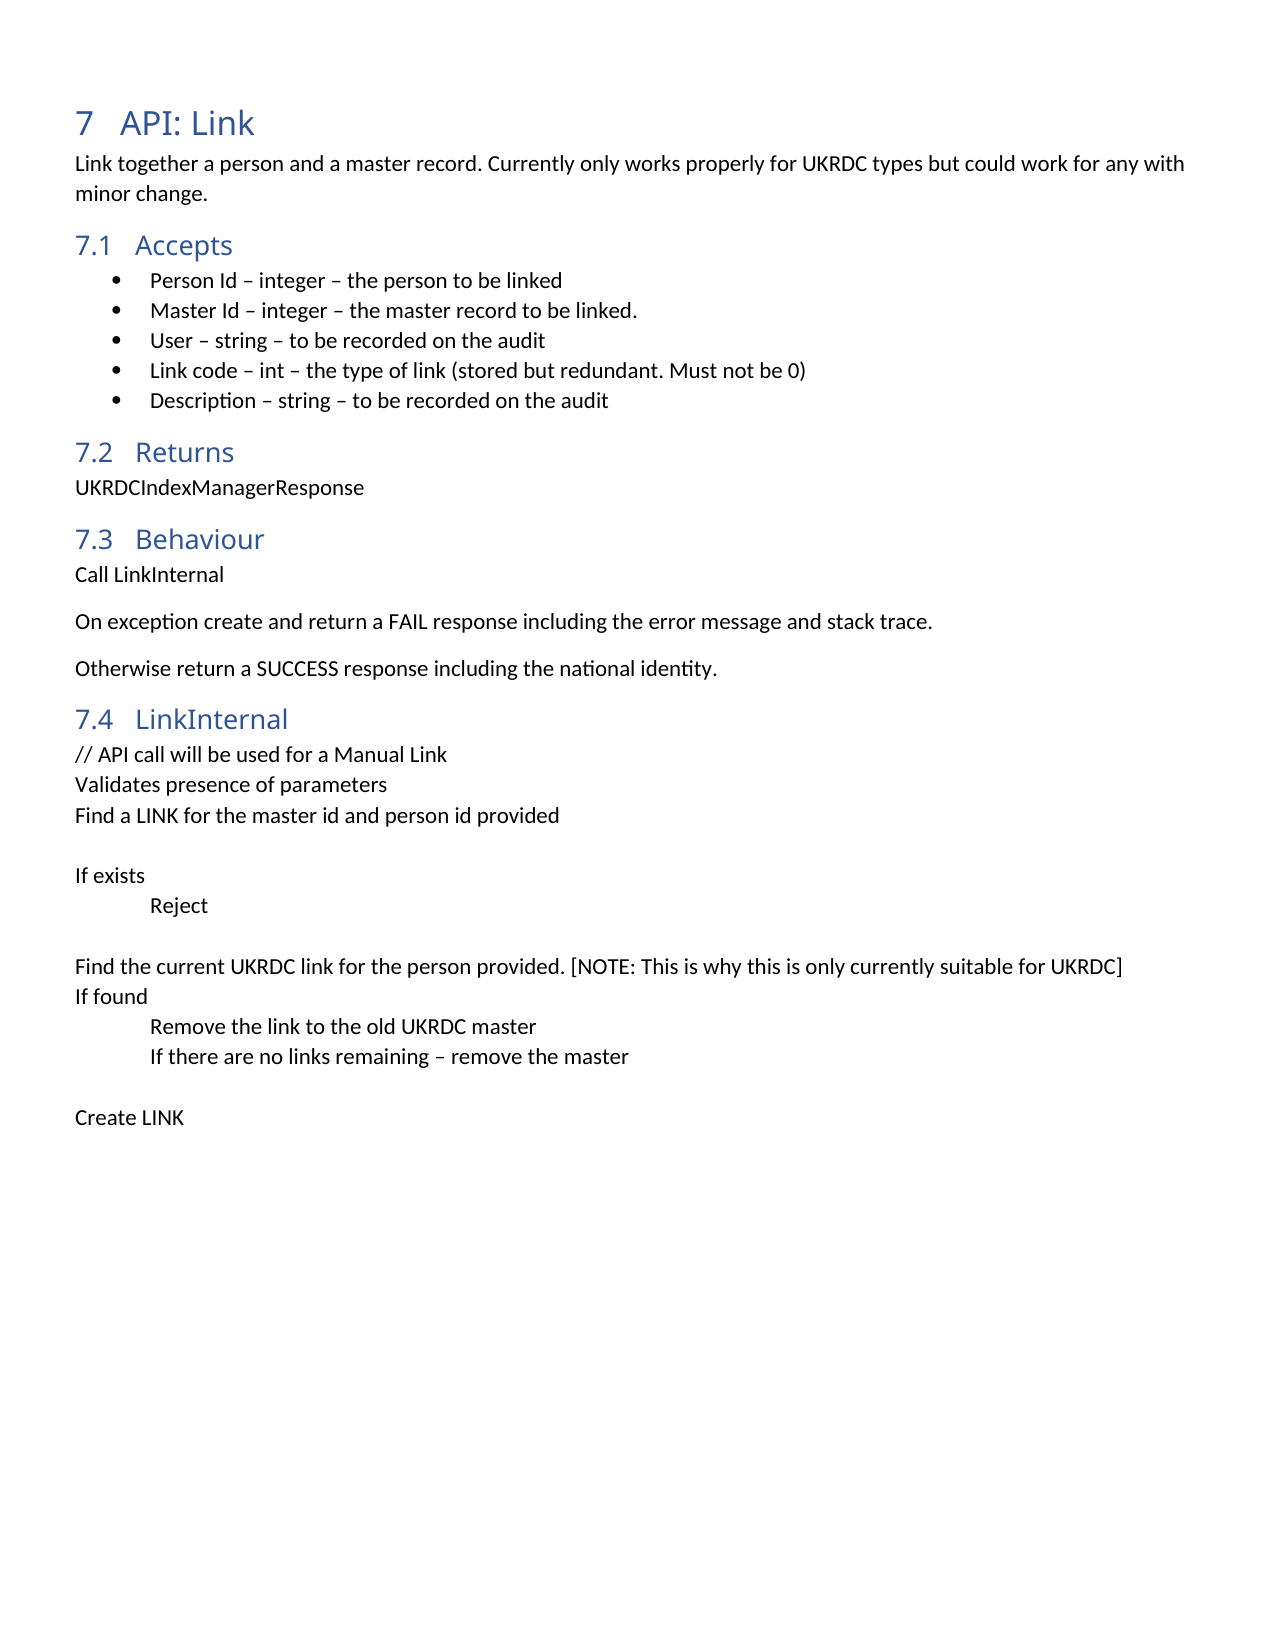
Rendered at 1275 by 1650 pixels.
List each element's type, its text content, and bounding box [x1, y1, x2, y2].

text Validates presence of parameters [75, 771, 1200, 799]
text Find the current UKRDC link for the person provided. [NOTE: This is why this is only currently suitable for UKRDC] [75, 952, 1200, 980]
text // API call will be used for a Manual Link [75, 740, 1200, 768]
text On exception create and return a FAIL response including the error message and stack trace. [75, 607, 1200, 635]
text UKRDCIndexManagerResponse [75, 473, 1200, 501]
subtitle LinkInternal [75, 701, 1200, 737]
text Remove the link to the old UKRDC master [150, 1012, 1200, 1040]
list Link code – int – the type of link (stored but redundant. Must not be 0) [112, 356, 1200, 384]
list Description – string – to be recorded on the audit [112, 387, 1200, 415]
list Master Id – integer – the master record to be linked. [112, 296, 1200, 324]
subtitle Behaviour [75, 520, 1200, 557]
text Find a LINK for the master id and person id provided [75, 801, 1200, 829]
subtitle Returns [75, 433, 1200, 470]
text Reject [75, 891, 1200, 919]
list Person Id – integer – the person to be linked [112, 266, 1200, 294]
text Otherwise return a SUCCESS response including the national identity. [75, 654, 1200, 682]
text Create LINK [75, 1103, 1200, 1131]
text Call LinkInternal [75, 560, 1200, 588]
subtitle Accepts [75, 226, 1200, 263]
text Link together a person and a master record. Currently only works properly for UKRDC types but could work for any with minor change. [75, 149, 1200, 207]
text If found [75, 982, 1200, 1010]
text If exists [75, 861, 1200, 889]
text If there are no links remaining – remove the master [150, 1042, 1200, 1071]
subtitle API: Link [75, 100, 1200, 145]
list User – string – to be recorded on the audit [112, 326, 1200, 354]
